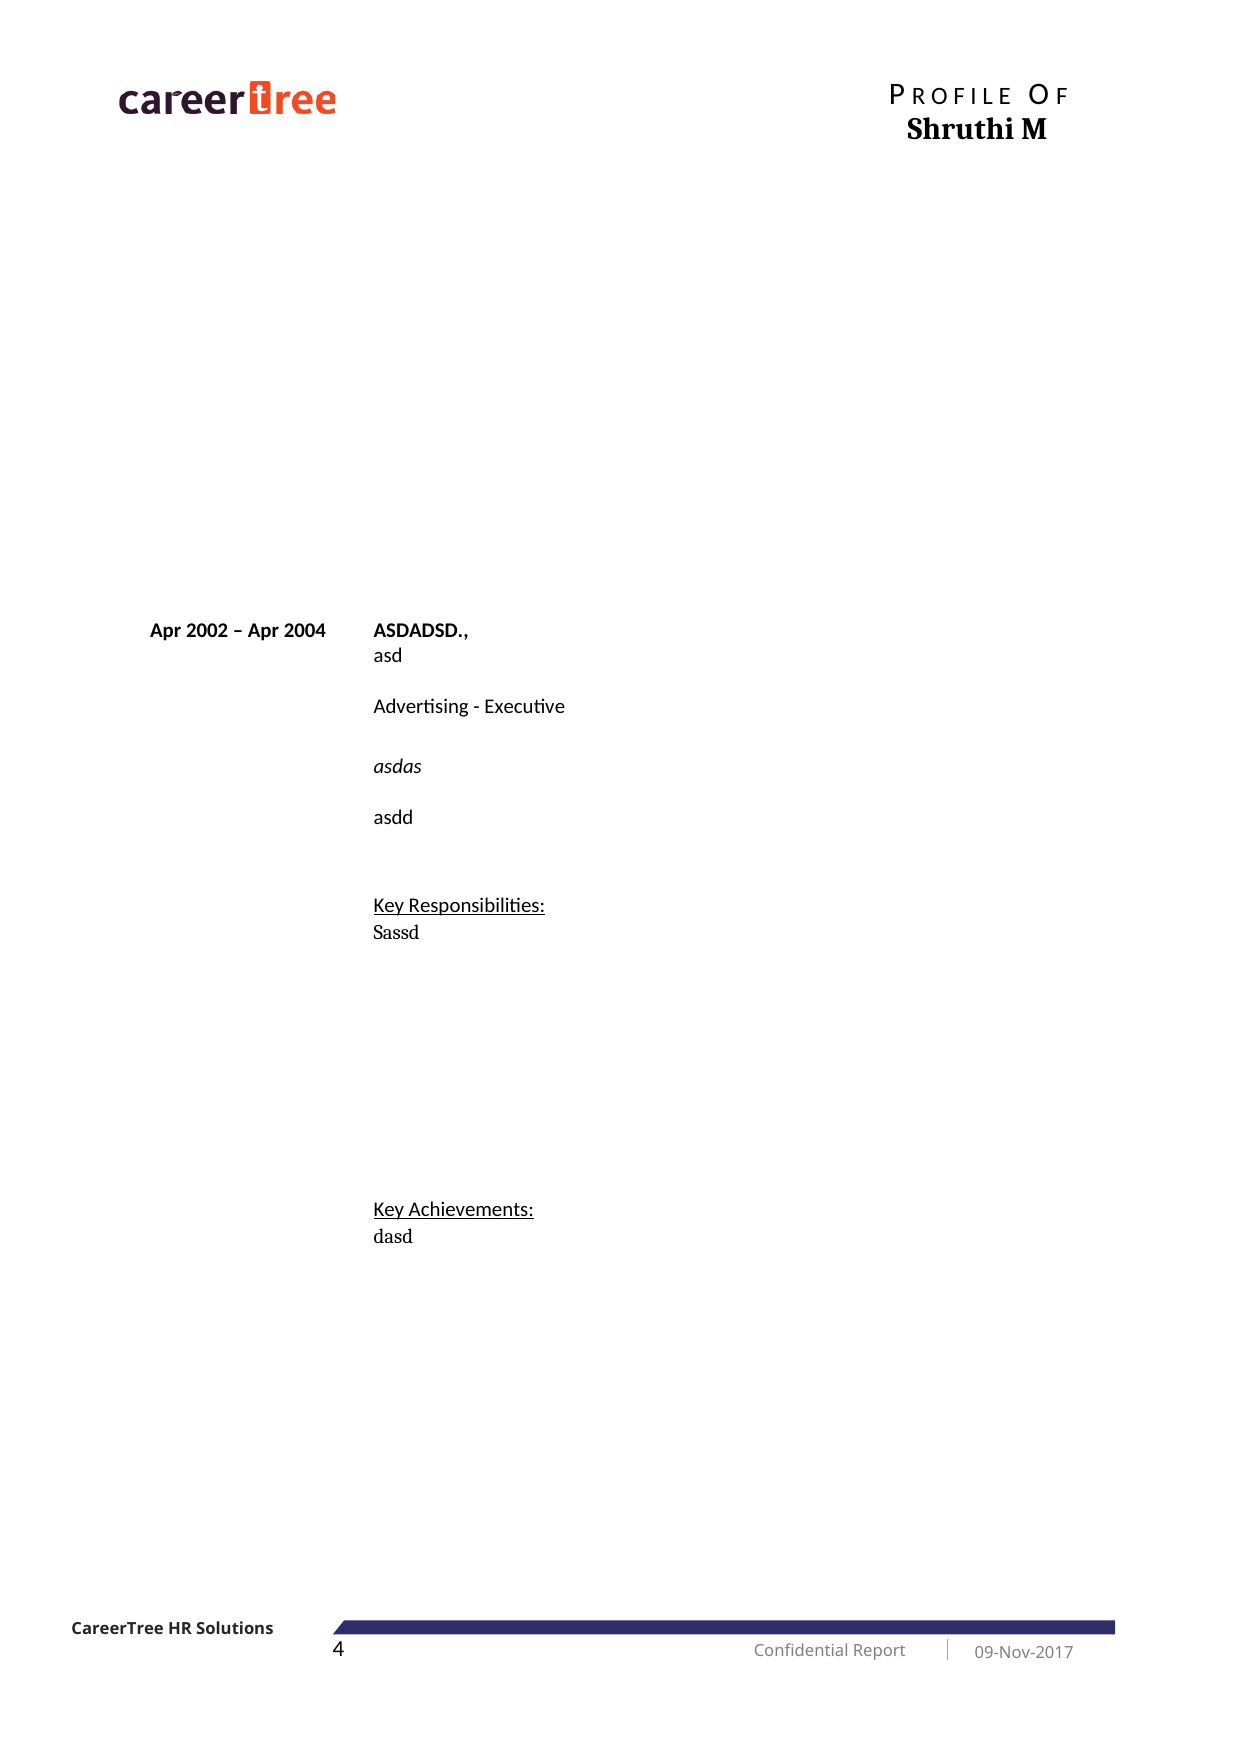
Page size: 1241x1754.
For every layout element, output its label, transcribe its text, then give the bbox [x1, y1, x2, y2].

table_header Apr 2002 – Apr 2004 [150, 572, 373, 1612]
table_header ASDADSD., asd Advertising - Executive asdas asdd Key Responsibilities: Sassd Key Achievements: dasd [373, 572, 1088, 1612]
picture [119, 81, 336, 114]
